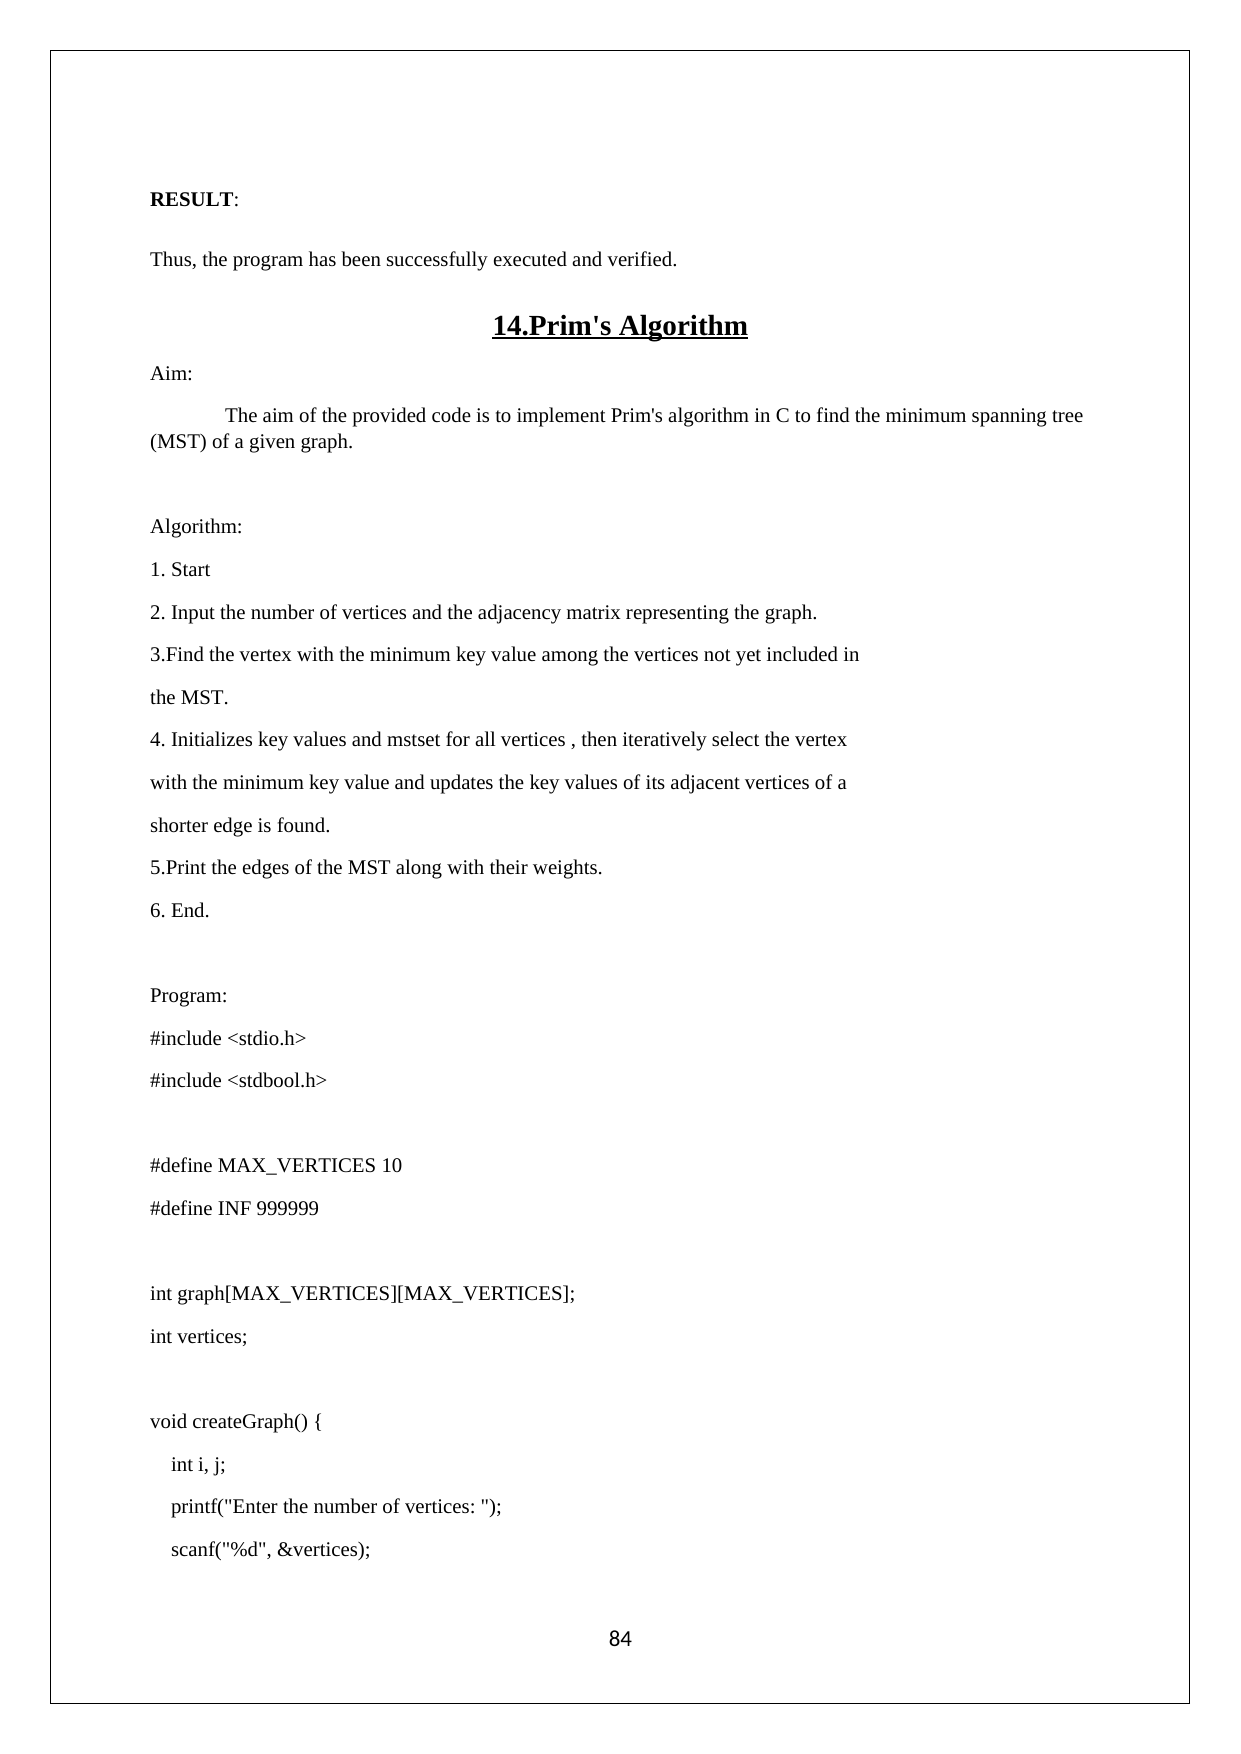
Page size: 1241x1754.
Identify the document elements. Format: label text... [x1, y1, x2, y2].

text int vertices; [150, 1324, 1090, 1348]
text #define INF 999999 [150, 1196, 1090, 1220]
text void createGraph() { [150, 1409, 1090, 1433]
text Algorithm: [150, 514, 1090, 538]
text with the minimum key value and updates the key values of its adjacent vertices of a [150, 770, 1090, 794]
text 1. Start [150, 557, 1090, 581]
text 4. Initializes key values and mstset for all vertices , then iteratively select the vertex [150, 727, 1090, 751]
text Thus, the program has been successfully executed and verified. [150, 223, 1090, 271]
text scanf("%d", &vertices); [150, 1537, 1090, 1561]
text 3.Find the vertex with the minimum key value among the vertices not yet included in [150, 642, 1090, 666]
text 5.Print the edges of the MST along with their weights. [150, 855, 1090, 879]
text int i, j; [150, 1452, 1090, 1476]
text shorter edge is found. [150, 813, 1090, 837]
text #define MAX_VERTICES 10 [150, 1153, 1090, 1177]
text RESULT: [150, 187, 1090, 211]
text Aim: [150, 361, 1090, 385]
text int graph[MAX_VERTICES][MAX_VERTICES]; [150, 1281, 1090, 1305]
text 14.Prim's Algorithm [150, 308, 1090, 341]
text Program: [150, 983, 1090, 1007]
text 6. End. [150, 898, 1090, 922]
text printf("Enter the number of vertices: "); [150, 1494, 1090, 1518]
text the MST. [150, 685, 1090, 709]
text #include <stdbool.h> [150, 1068, 1090, 1092]
text 2. Input the number of vertices and the adjacency matrix representing the graph. [150, 599, 1090, 624]
text #include <stdio.h> [150, 1026, 1090, 1050]
text The aim of the provided code is to implement Prim's algorithm in C to find the minimum spanning tree (MST) of a given graph. [150, 403, 1090, 453]
